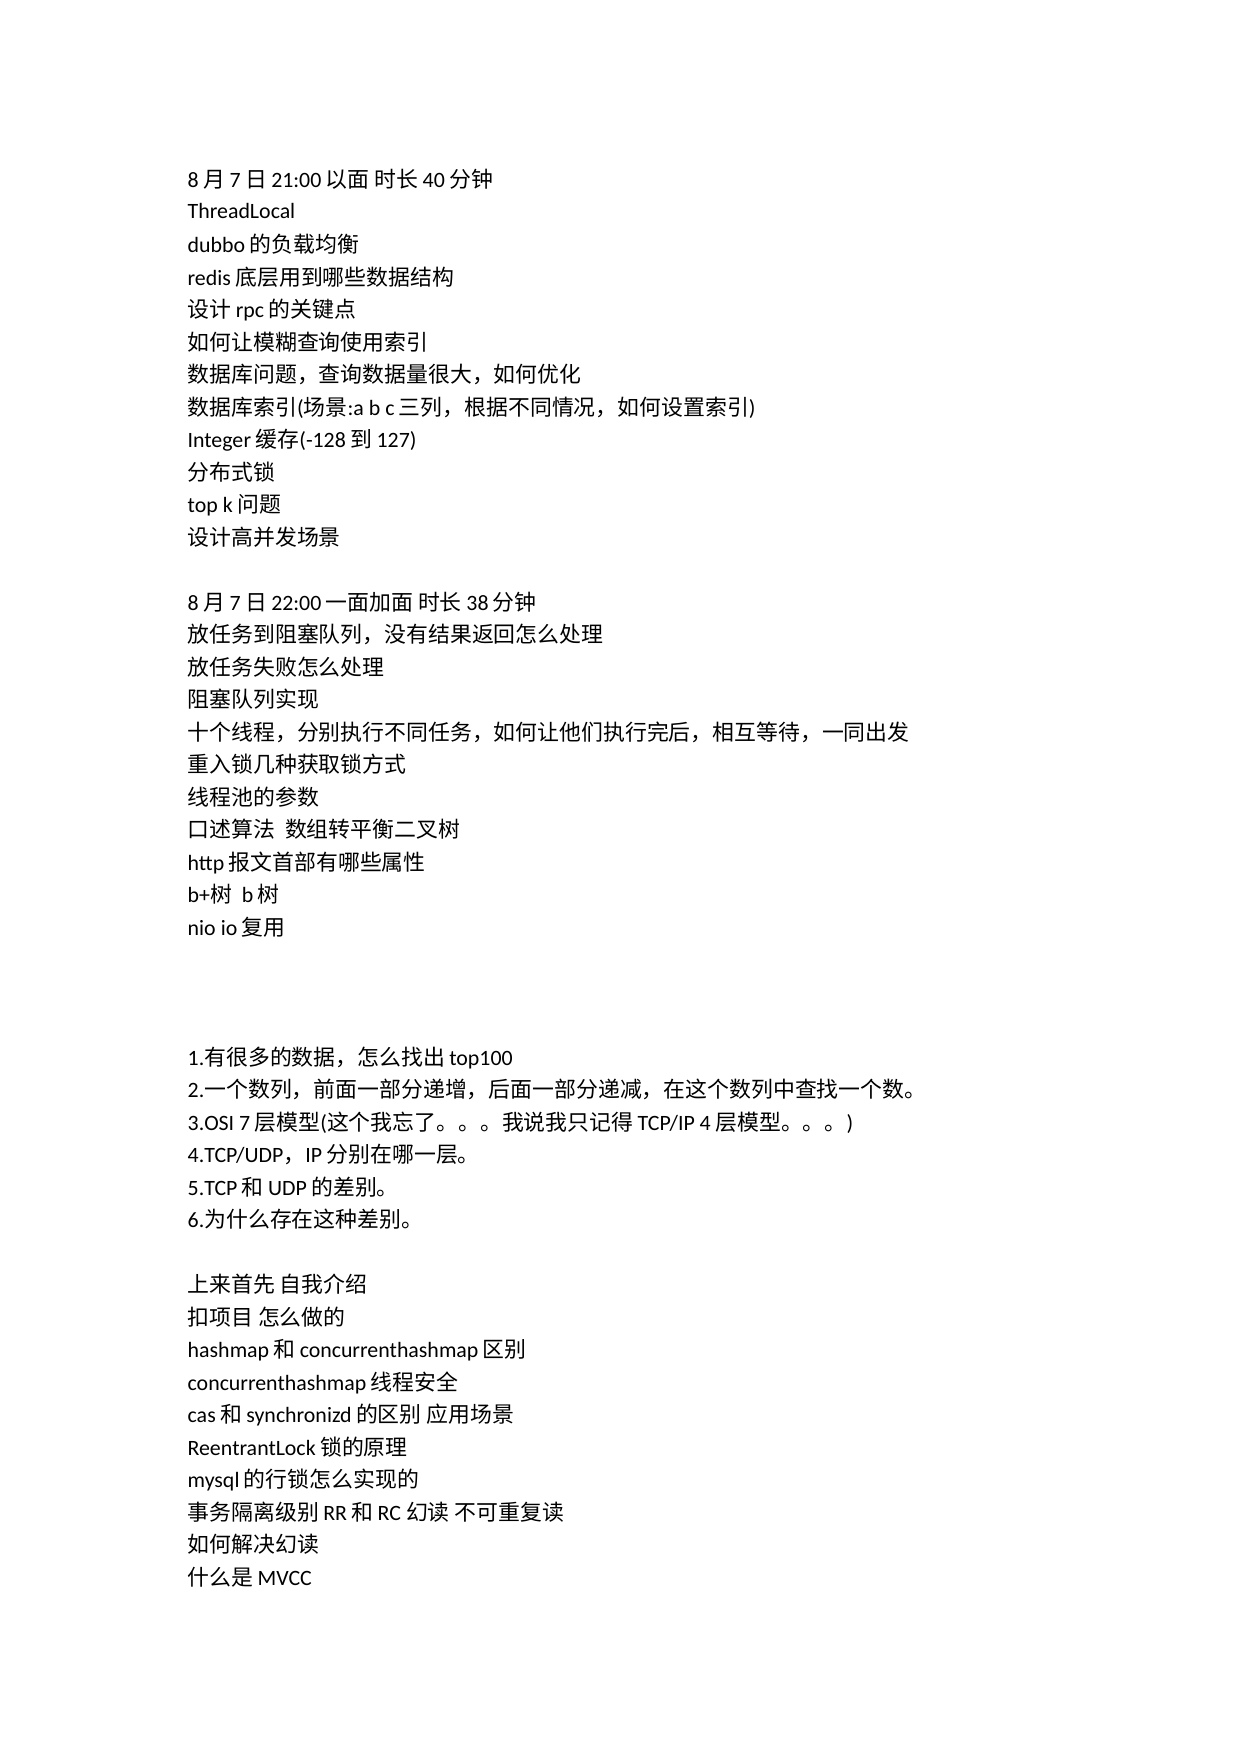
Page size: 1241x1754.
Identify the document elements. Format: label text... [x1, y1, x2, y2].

text redis底层用到哪些数据结构 [187, 259, 1053, 292]
text 1.有很多的数据，怎么找出top100 2.一个数列，前面一部分递增，后面一部分递减，在这个数列中查找一个数。 3.OSI 7层模型(这个我忘了。。。我说我只记得TCP/IP 4层模型。。。) 4.TCP/UDP，IP分别在哪一层。 5.TCP和UDP的差别。 6.为什么存在这种差别。 [187, 1007, 1053, 1234]
text ReentrantLock锁的原理 [187, 1429, 1053, 1462]
text dubbo的负载均衡 [187, 227, 1053, 259]
text 如何解决幻读 [187, 1527, 1053, 1559]
text 8月7日22:00一面加面 时长38分钟 放任务到阻塞队列，没有结果返回怎么处理 放任务失败怎么处理 阻塞队列实现 十个线程，分别执行不同任务，如何让他们执行完后，相互等待，一同出发 重入锁几种获取锁方式 线程池的参数 口述算法 数组转平衡二叉树 http报文首部有哪些属性 b+树 b树 nio io复用 [187, 552, 1053, 942]
text 上来首先 自我介绍 [187, 1267, 1053, 1299]
text hashmap和concurrenthashmap区别 [187, 1332, 1053, 1364]
text 设计rpc的关键点 如何让模糊查询使用索引 数据库问题，查询数据量很大，如何优化 数据库索引(场景:a b c三列，根据不同情况，如何设置索引) Integer缓存(-128到127) 分布式锁 top k问题 设计高并发场景 [187, 292, 1053, 552]
text 扣项目 怎么做的 [187, 1299, 1053, 1332]
text concurrenthashmap线程安全 [187, 1364, 1053, 1397]
text 什么是MVCC [187, 1559, 1053, 1592]
text mysql的行锁怎么实现的 [187, 1462, 1053, 1494]
text 事务隔离级别RR和RC 幻读 不可重复读 [187, 1494, 1053, 1527]
text 8月7日21:00以面 时长40分钟 ThreadLocal [187, 162, 1053, 227]
text cas和synchronizd的区别 应用场景 [187, 1397, 1053, 1429]
